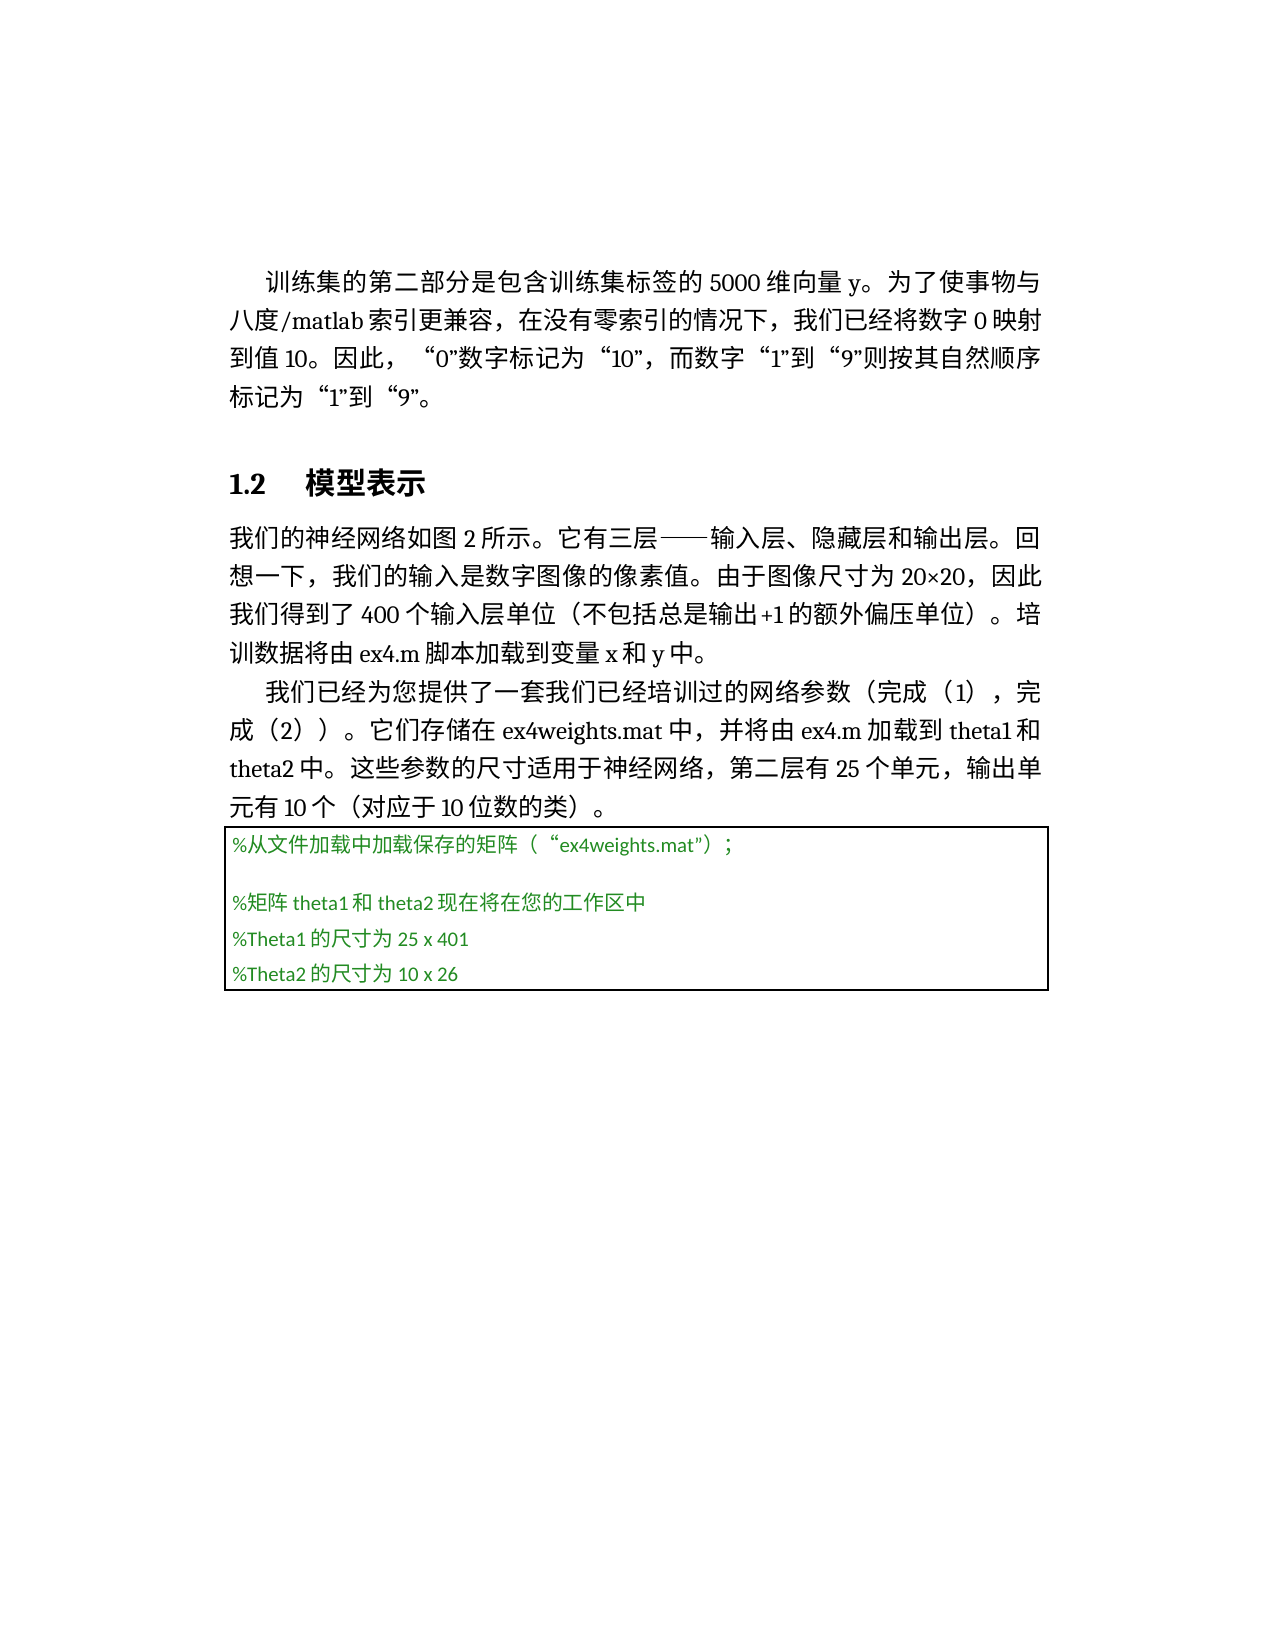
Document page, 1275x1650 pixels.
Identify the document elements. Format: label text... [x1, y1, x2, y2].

text 我们的神经网络如图2所示。它有三层——输入层、隐藏层和输出层。回想一下，我们的输入是数字图像的像素值。由于图像尺寸为20×20，因此我们得到了400个输入层单位（不包括总是输出+1的额外偏压单位）。培训数据将由ex4.m脚本加载到变量x和y中。 [229, 518, 1042, 669]
subtitle 1.2 模型表示 [229, 459, 1163, 503]
text 我们已经为您提供了一套我们已经培训过的网络参数（完成（1），完成（2））。它们存储在ex4weights.mat中，并将由ex4.m加载到theta1和theta2中。这些参数的尺寸适用于神经网络，第二层有25个单元，输出单元有10个（对应于10位数的类）。 [229, 672, 1042, 823]
table_header %从文件加载中加载保存的矩阵（“ex4weights.mat”）； %矩阵theta1和theta2现在将在您的工作区中 %Theta1的尺寸为25 x 401 %Theta2的尺寸为10 x 26 [226, 828, 1047, 989]
text 训练集的第二部分是包含训练集标签的5000维向量y。为了使事物与八度/matlab索引更兼容，在没有零索引的情况下，我们已经将数字0映射到值10。因此，“0”数字标记为“10”，而数字“1”到“9”则按其自然顺序标记为“1”到“9”。 [229, 262, 1042, 413]
